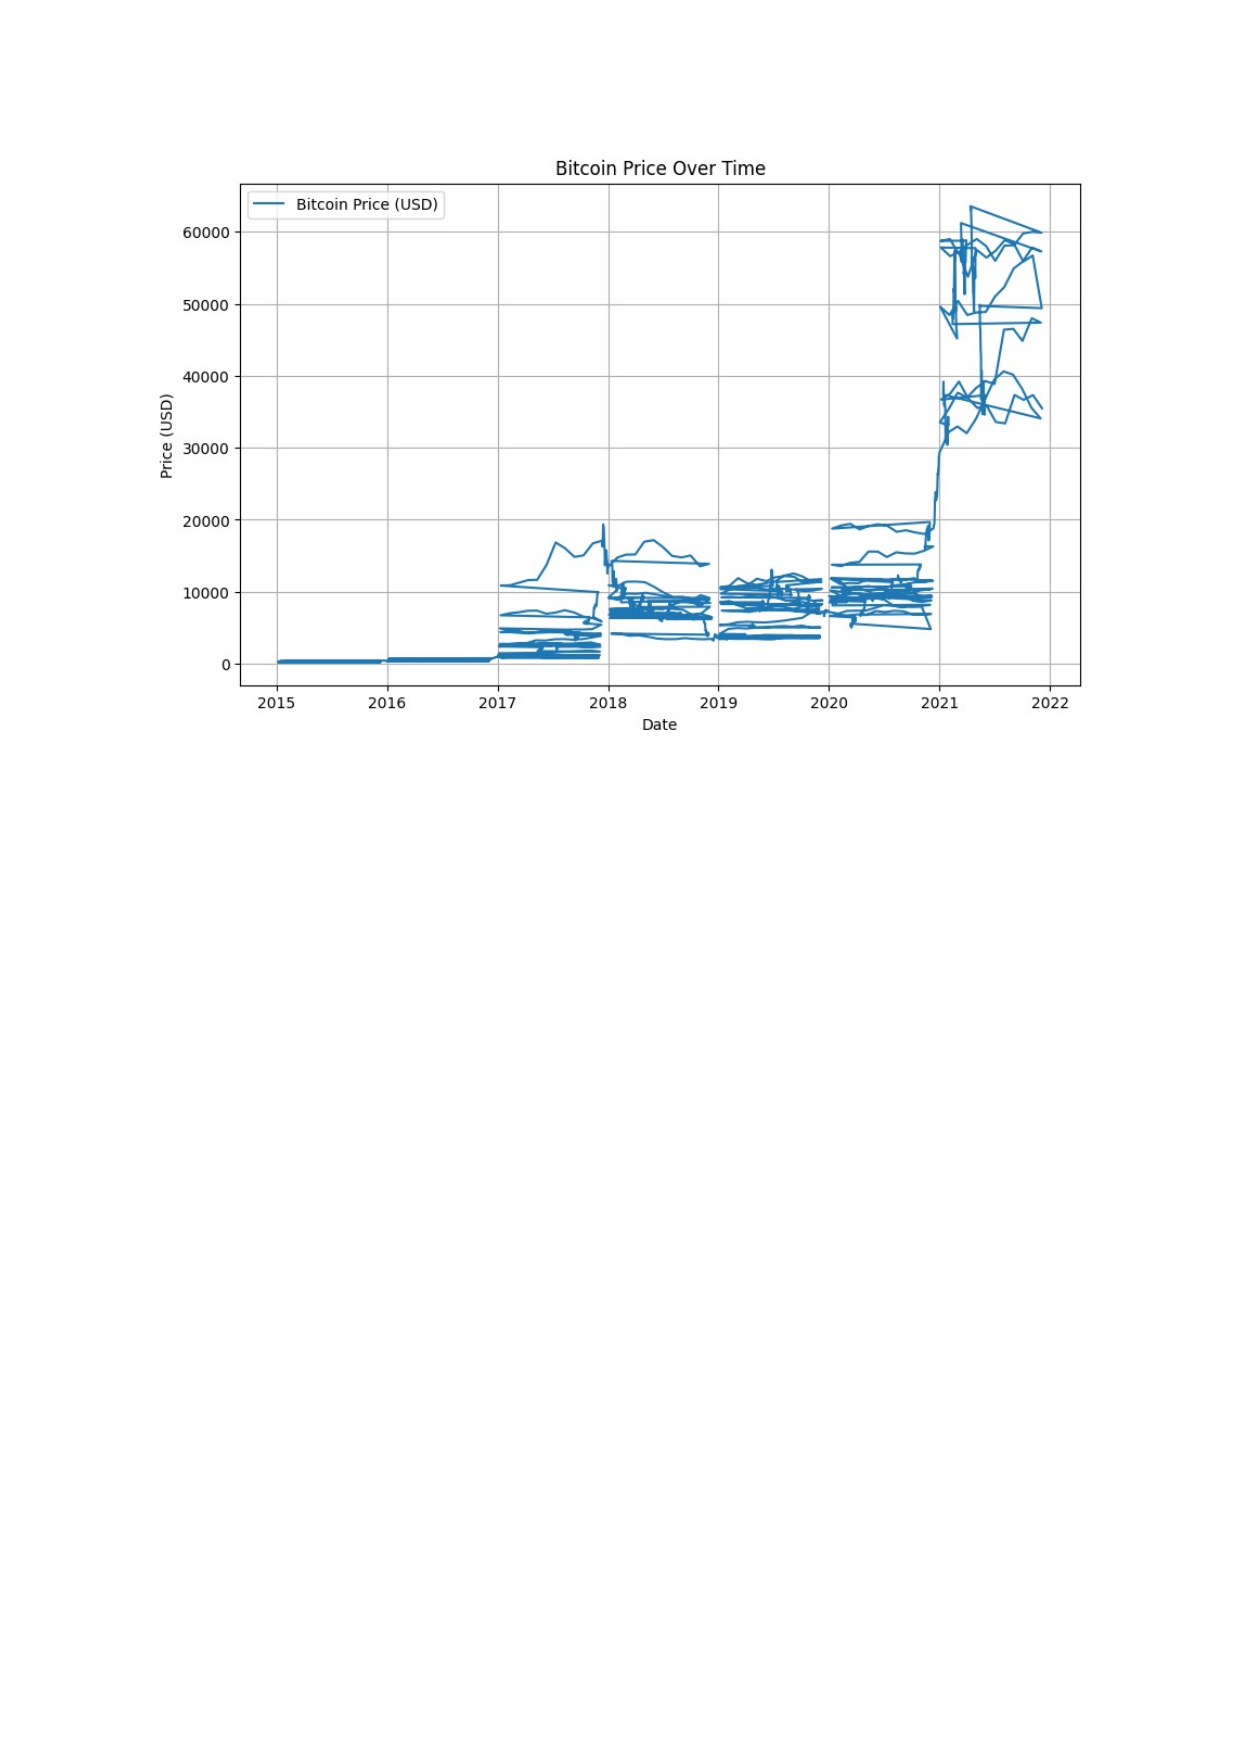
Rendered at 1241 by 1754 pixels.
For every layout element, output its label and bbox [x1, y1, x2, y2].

picture [150, 150, 1091, 743]
